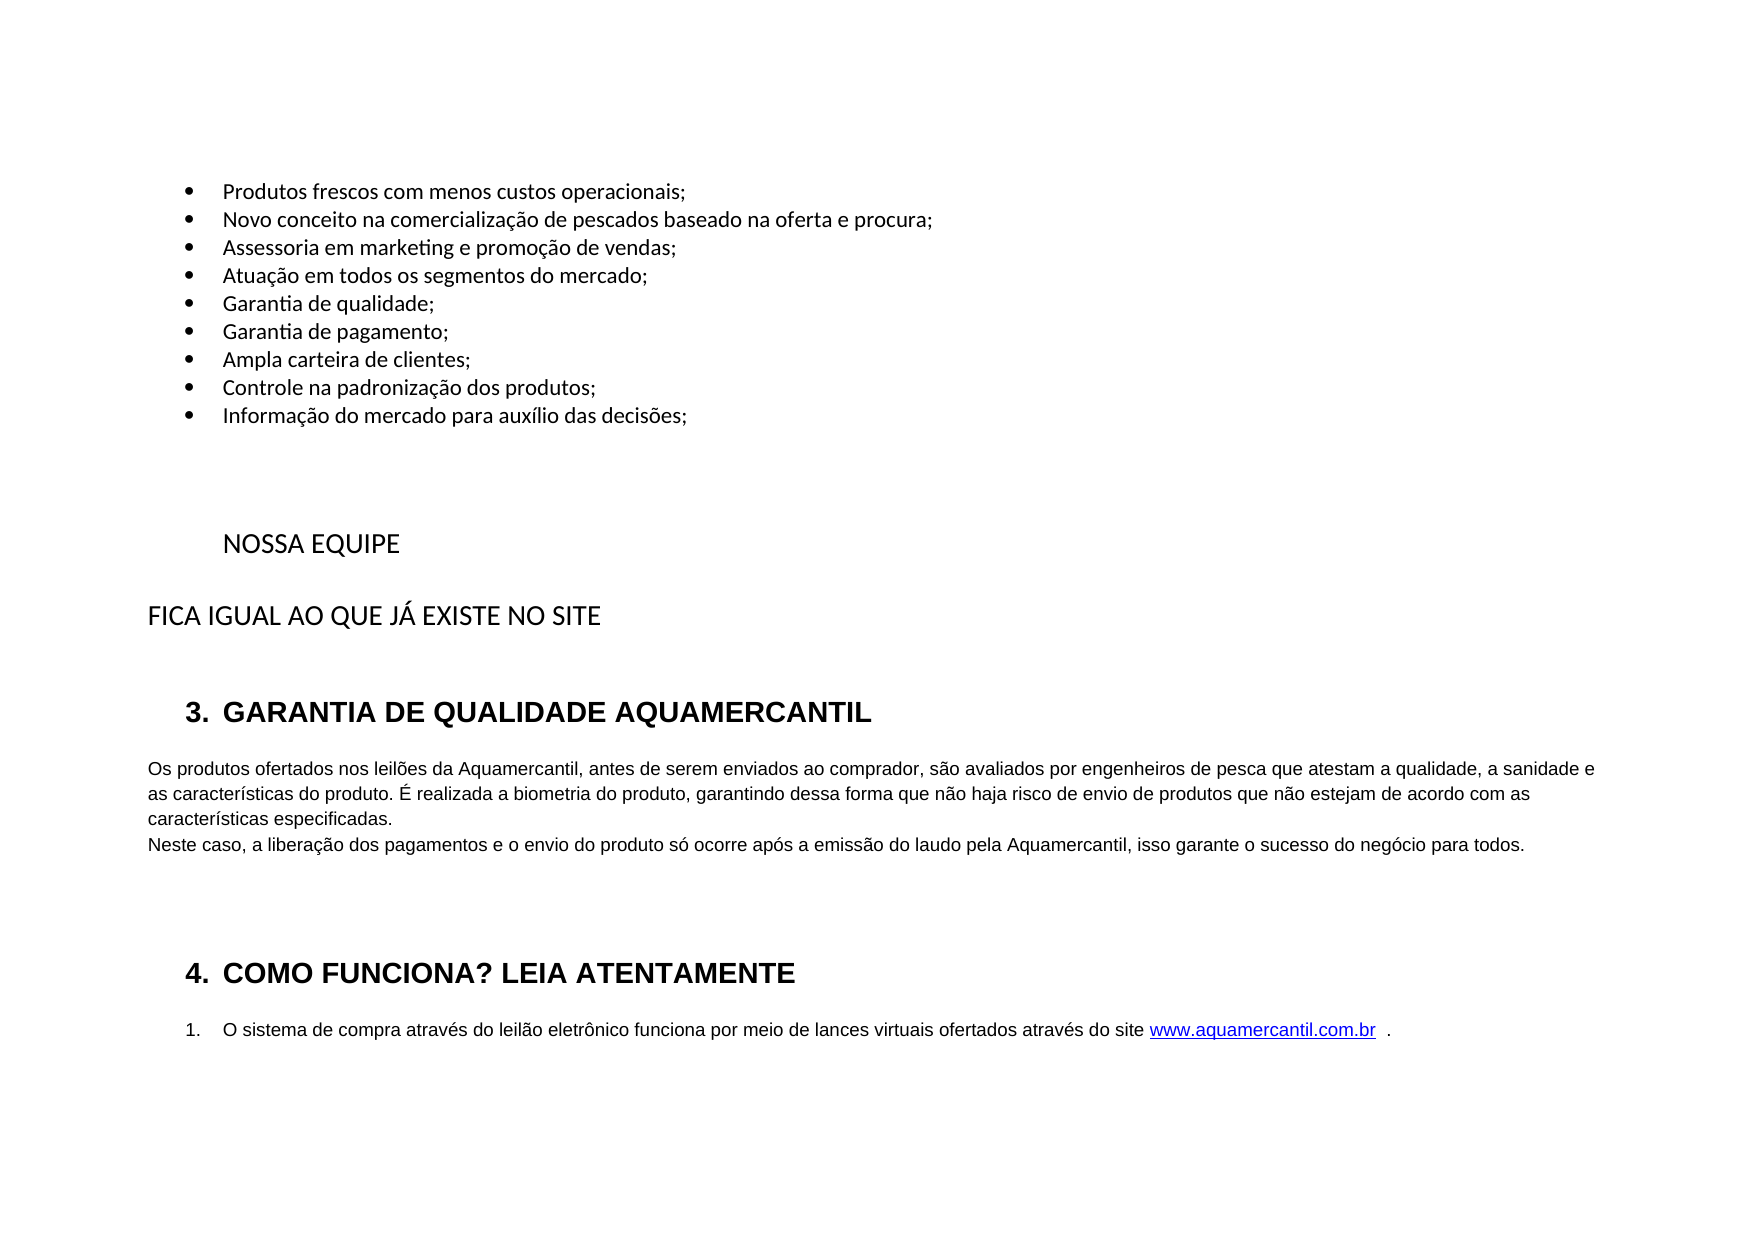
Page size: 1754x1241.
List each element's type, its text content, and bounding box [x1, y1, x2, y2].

list Produtos frescos com menos custos operacionais; [185, 177, 1606, 205]
text FICA IGUAL AO QUE JÁ EXISTE NO SITE [148, 597, 1606, 632]
list Novo conceito na comercialização de pescados baseado na oferta e procura; [185, 205, 1606, 233]
list Assessoria em marketing e promoção de vendas; [185, 233, 1606, 261]
text NOSSA EQUIPE [223, 526, 1606, 561]
list Garantia de pagamento; [185, 317, 1606, 345]
list Garantia de qualidade; [185, 289, 1606, 317]
text Neste caso, a liberação dos pagamentos e o envio do produto só ocorre após a emissão do laudo pela Aquamercantil, isso garante o sucesso do negócio para todos. [148, 829, 1606, 855]
list Ampla carteira de clientes; [185, 345, 1606, 373]
list O sistema de compra através do leilão eletrônico funciona por meio de lances virtuais ofertados através do site www.aquamercantil.com.br . [185, 1015, 1606, 1040]
list GARANTIA DE QUALIDADE AQUAMERCANTIL [185, 695, 1606, 728]
text Os produtos ofertados nos leilões da Aquamercantil, antes de serem enviados ao comprador, são avaliados por engenheiros de pesca que atestam a qualidade, a sanidade e as características do produto. É realizada a biometria do produto, garantindo dessa forma que não haja risco de envio de produtos que não estejam de acordo com as características especificadas. [148, 754, 1606, 829]
list Atuação em todos os segmentos do mercado; [185, 261, 1606, 289]
list Controle na padronização dos produtos; [185, 373, 1606, 401]
list COMO FUNCIONA? LEIA ATENTAMENTE [185, 956, 1606, 990]
list Informação do mercado para auxílio das decisões; [185, 401, 1606, 429]
